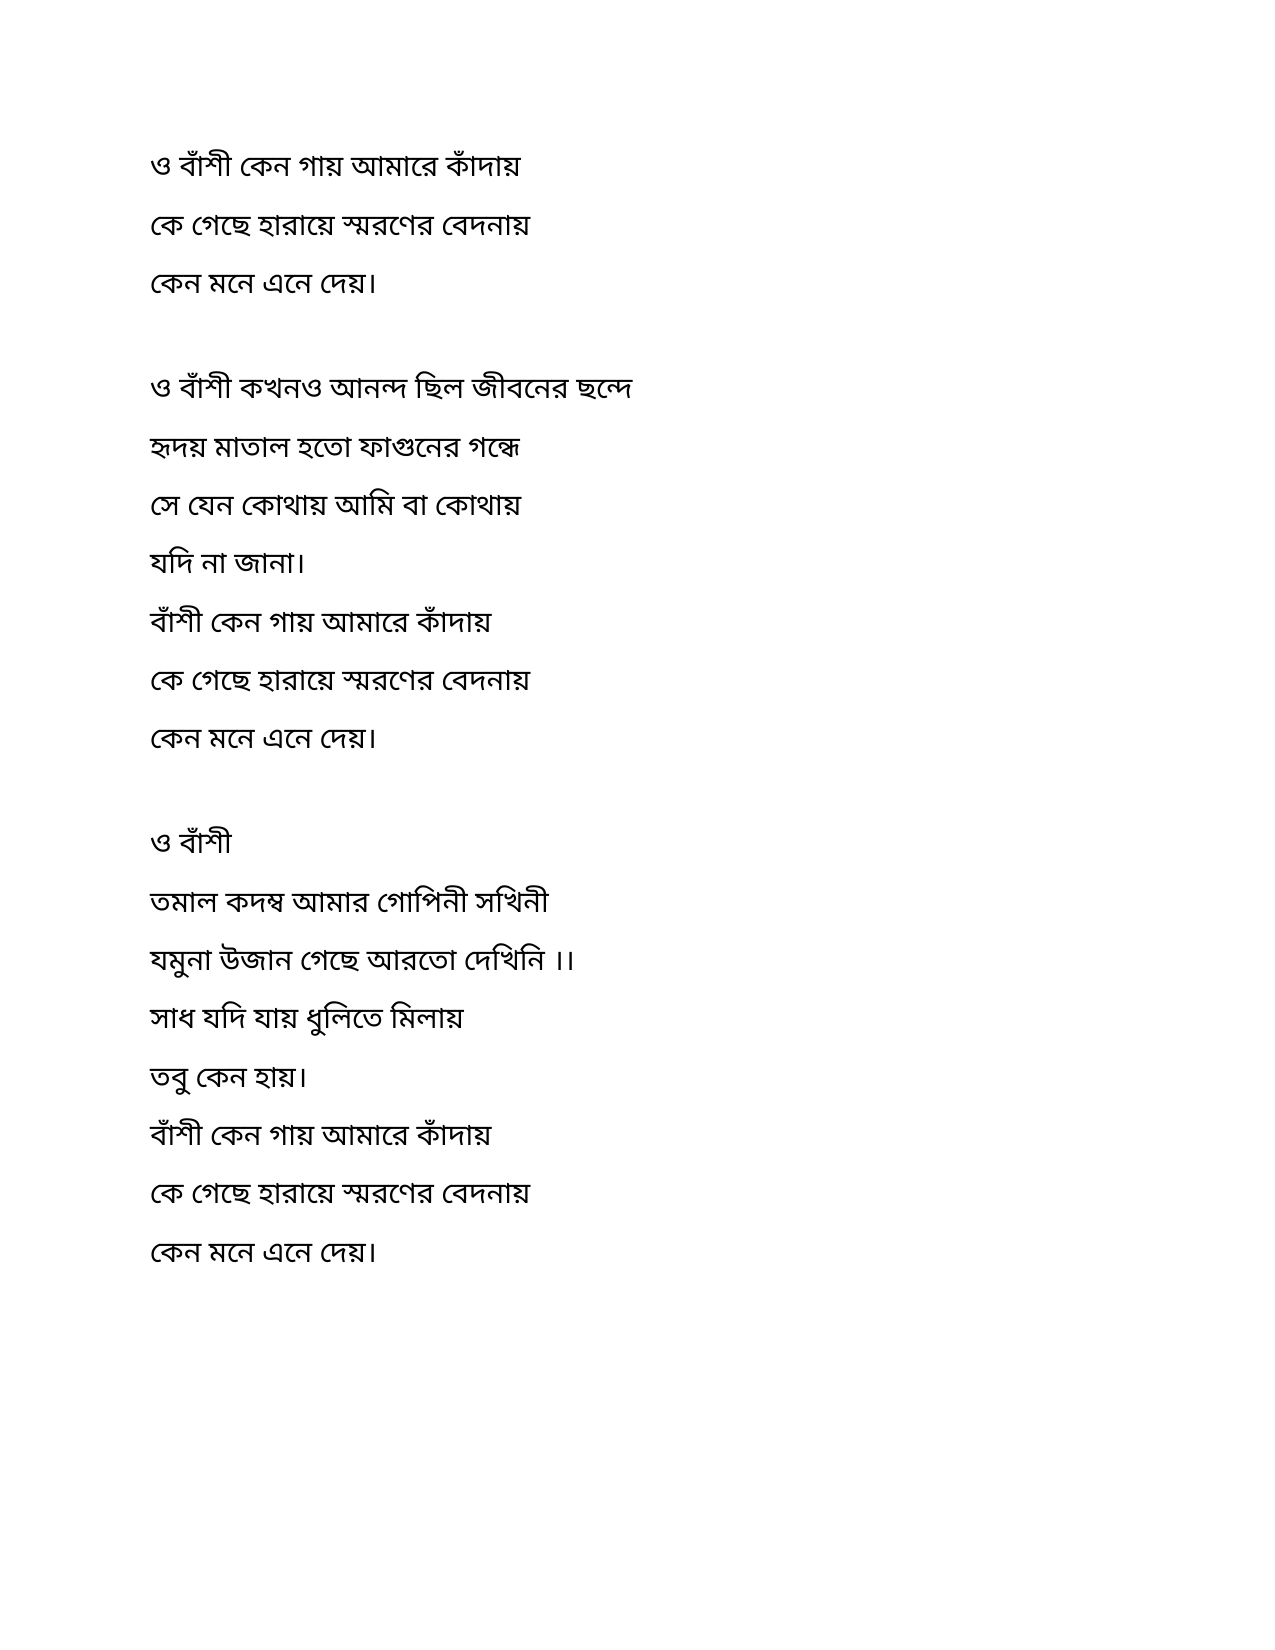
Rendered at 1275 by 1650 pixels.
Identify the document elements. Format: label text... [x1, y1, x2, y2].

text কে গেছে হারায়ে স্মরণের বেদনায় [150, 208, 1125, 247]
text বাঁশী কেন গায় আমারে কাঁদায় [150, 605, 1125, 644]
text ও বাঁশী কখনও আনন্দ ছিল জীবনের ছন্দে [150, 372, 1125, 411]
text কেন মনে এনে দেয়। [150, 1235, 1125, 1274]
text যদি না জানা। [150, 547, 1125, 586]
text সাধ যদি যায় ধুলিতে মিলায় [150, 1002, 1125, 1041]
text ও বাঁশী কেন গায় আমারে কাঁদায় [150, 150, 1125, 189]
text সে যেন কোথায় আমি বা কোথায় [150, 488, 1125, 527]
text বাঁশী কেন গায় আমারে কাঁদায় [150, 1119, 1125, 1157]
text হৃদয় মাতাল হতো ফাগুনের গন্ধে [150, 430, 1125, 469]
text তবু কেন হায়। [150, 1060, 1125, 1099]
text কেন মনে এনে দেয়। [150, 722, 1125, 761]
text যমুনা উজান গেছে আরতো দেখিনি ।। [150, 944, 1125, 982]
text ও বাঁশী [150, 827, 1125, 866]
text তমাল কদম্ব আমার গোপিনী সখিনী [150, 885, 1125, 924]
text কেন মনে এনে দেয়। [150, 267, 1125, 305]
text কে গেছে হারায়ে স্মরণের বেদনায় [150, 1177, 1125, 1216]
text কে গেছে হারায়ে স্মরণের বেদনায় [150, 663, 1125, 702]
